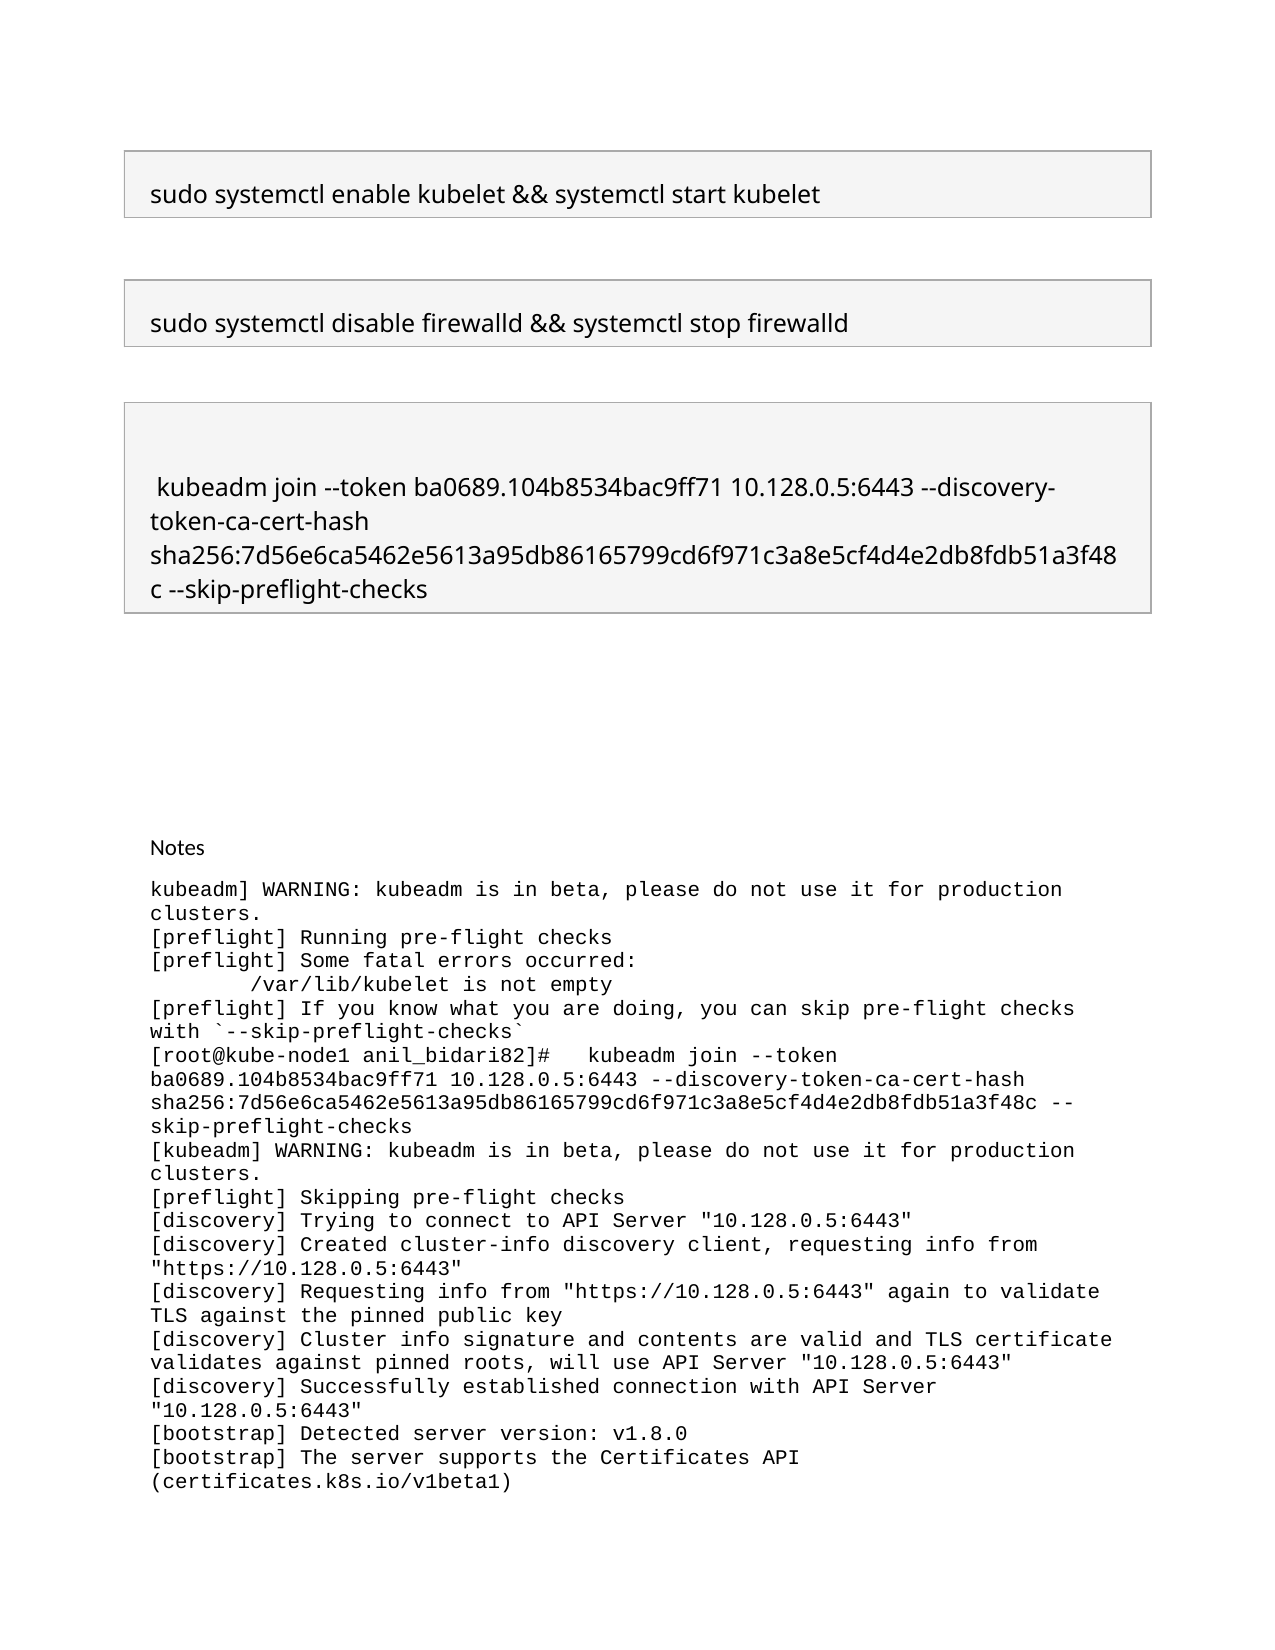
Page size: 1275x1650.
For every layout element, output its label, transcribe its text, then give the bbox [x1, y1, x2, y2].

text sudo systemctl disable firewalld && systemctl stop firewalld [125, 281, 1150, 346]
text [discovery] Created cluster-info discovery client, requesting info from "https://10.128.0.5:6443" [150, 1234, 1125, 1281]
text [kubeadm] WARNING: kubeadm is in beta, please do not use it for production clusters. [150, 1139, 1125, 1187]
text [discovery] Cluster info signature and contents are valid and TLS certificate validates against pinned roots, will use API Server "10.128.0.5:6443" [150, 1329, 1125, 1376]
text [discovery] Successfully established connection with API Server "10.128.0.5:6443" [150, 1376, 1125, 1423]
text /var/lib/kubelet is not empty [150, 974, 1125, 998]
text [preflight] Some fatal errors occurred: [150, 950, 1125, 974]
text [root@kube-node1 anil_bidari82]# kubeadm join --token ba0689.104b8534bac9ff71 10.128.0.5:6443 --discovery-token-ca-cert-hash sha256:7d56e6ca5462e5613a95db86165799cd6f971c3a8e5cf4d4e2db8fdb51a3f48c --skip-preflight-checks [150, 1045, 1125, 1139]
text sudo systemctl enable kubelet && systemctl start kubelet [125, 152, 1150, 217]
text [bootstrap] Detected server version: v1.8.0 [150, 1423, 1125, 1447]
text [preflight] Skipping pre-flight checks [150, 1187, 1125, 1211]
text [bootstrap] The server supports the Certificates API (certificates.k8s.io/v1beta1) [150, 1447, 1125, 1494]
text kubeadm join --token ba0689.104b8534bac9ff71 10.128.0.5:6443 --discovery-token-ca-cert-hash sha256:7d56e6ca5462e5613a95db86165799cd6f971c3a8e5cf4d4e2db8fdb51a3f48c --skip-preflight-checks [125, 443, 1150, 612]
text [preflight] Running pre-flight checks [150, 927, 1125, 950]
text Notes [150, 833, 1125, 861]
text kubeadm] WARNING: kubeadm is in beta, please do not use it for production clusters. [150, 879, 1125, 927]
text [discovery] Trying to connect to API Server "10.128.0.5:6443" [150, 1211, 1125, 1234]
text [preflight] If you know what you are doing, you can skip pre-flight checks with `--skip-preflight-checks` [150, 998, 1125, 1045]
text [discovery] Requesting info from "https://10.128.0.5:6443" again to validate TLS against the pinned public key [150, 1281, 1125, 1329]
